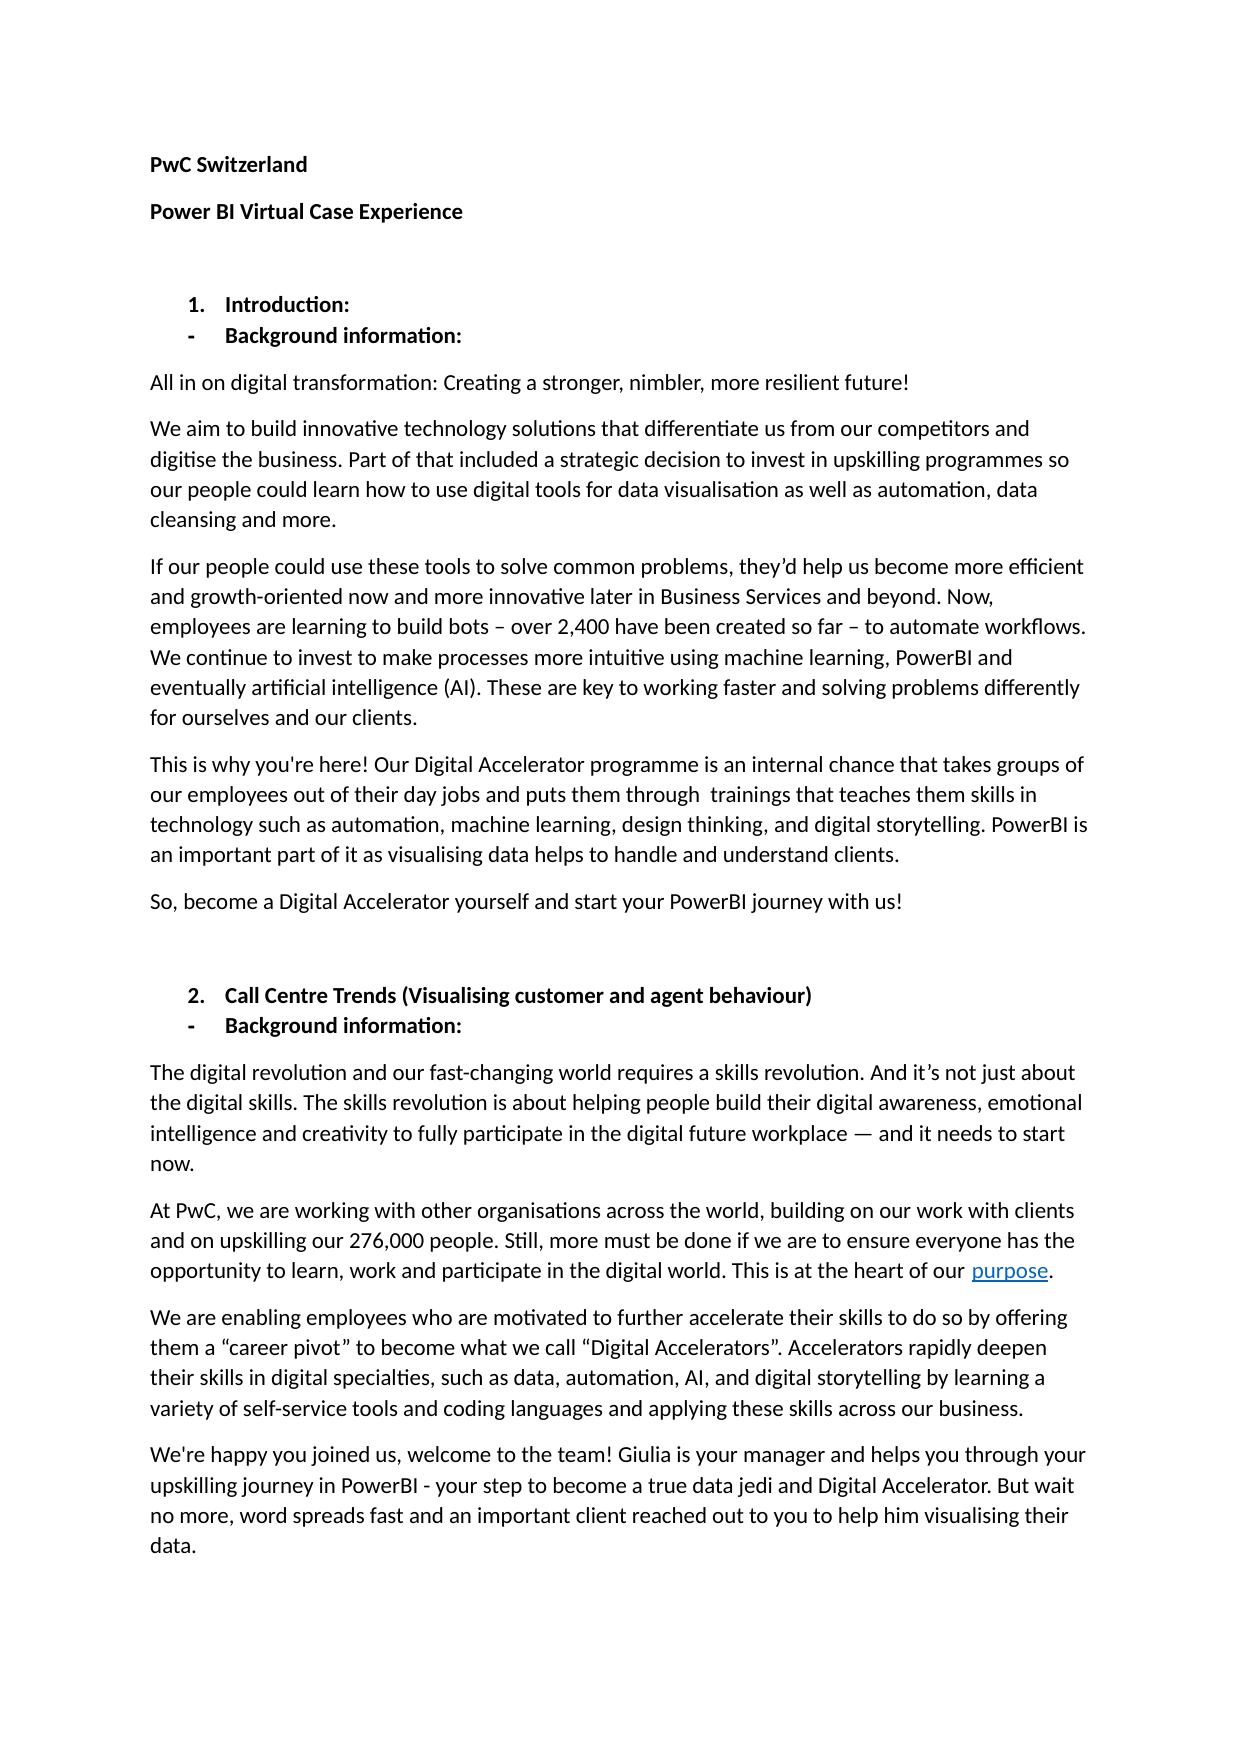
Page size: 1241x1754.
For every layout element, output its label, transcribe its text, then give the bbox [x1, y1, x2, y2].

list Background information: [187, 321, 1090, 349]
text The digital revolution and our fast-changing world requires a skills revolution. And it’s not just about the digital skills. The skills revolution is about helping people build their digital awareness, emotional intelligence and creativity to fully participate in the digital future workplace — and it needs to start now. [150, 1058, 1090, 1177]
text If our people could use these tools to solve common problems, they’d help us become more efficient and growth-oriented now and more innovative later in Business Services and beyond. Now, employees are learning to build bots – over 2,400 have been created so far – to automate workflows. We continue to invest to make processes more intuitive using machine learning, PowerBI and eventually artificial intelligence (AI). These are key to working faster and solving problems differently for ourselves and our clients. [150, 552, 1090, 731]
text All in on digital transformation: Creating a stronger, nimbler, more resilient future! [150, 368, 1090, 396]
text At PwC, we are working with other organisations across the world, building on our work with clients and on upskilling our 276,000 people. Still, more must be done if we are to ensure everyone has the opportunity to learn, work and participate in the digital world. This is at the heart of our purpose. [150, 1196, 1090, 1284]
text So, become a Digital Accelerator yourself and start your PowerBI journey with us! [150, 887, 1090, 916]
text Power BI Virtual Case Experience [150, 197, 1090, 225]
text PwC Switzerland [150, 150, 1090, 178]
text We're happy you joined us, welcome to the team! Giulia is your manager and helps you through your upskilling journey in PowerBI - your step to become a true data jedi and Digital Accelerator. But wait no more, word spreads fast and an important client reached out to you to help him visualising their data. [150, 1441, 1090, 1559]
text This is why you're here! Our Digital Accelerator programme is an internal chance that takes groups of our employees out of their day jobs and puts them through trainings that teaches them skills in technology such as automation, machine learning, design thinking, and digital storytelling. PowerBI is an important part of it as visualising data helps to handle and understand clients. [150, 750, 1090, 869]
text We are enabling employees who are motivated to further accelerate their skills to do so by offering them a “career pivot” to become what we call “Digital Accelerators”. Accelerators rapidly deepen their skills in digital specialties, such as data, automation, AI, and digital storytelling by learning a variety of self-service tools and coding languages and applying these skills across our business. [150, 1303, 1090, 1422]
text We aim to build innovative technology solutions that differentiate us from our competitors and digitise the business. Part of that included a strategic decision to invest in upskilling programmes so our people could learn how to use digital tools for data visualisation as well as automation, data cleansing and more. [150, 414, 1090, 533]
list Introduction: [187, 291, 1090, 319]
list Background information: [187, 1011, 1090, 1039]
list Call Centre Trends (Visualising customer and agent behaviour) [187, 981, 1090, 1009]
